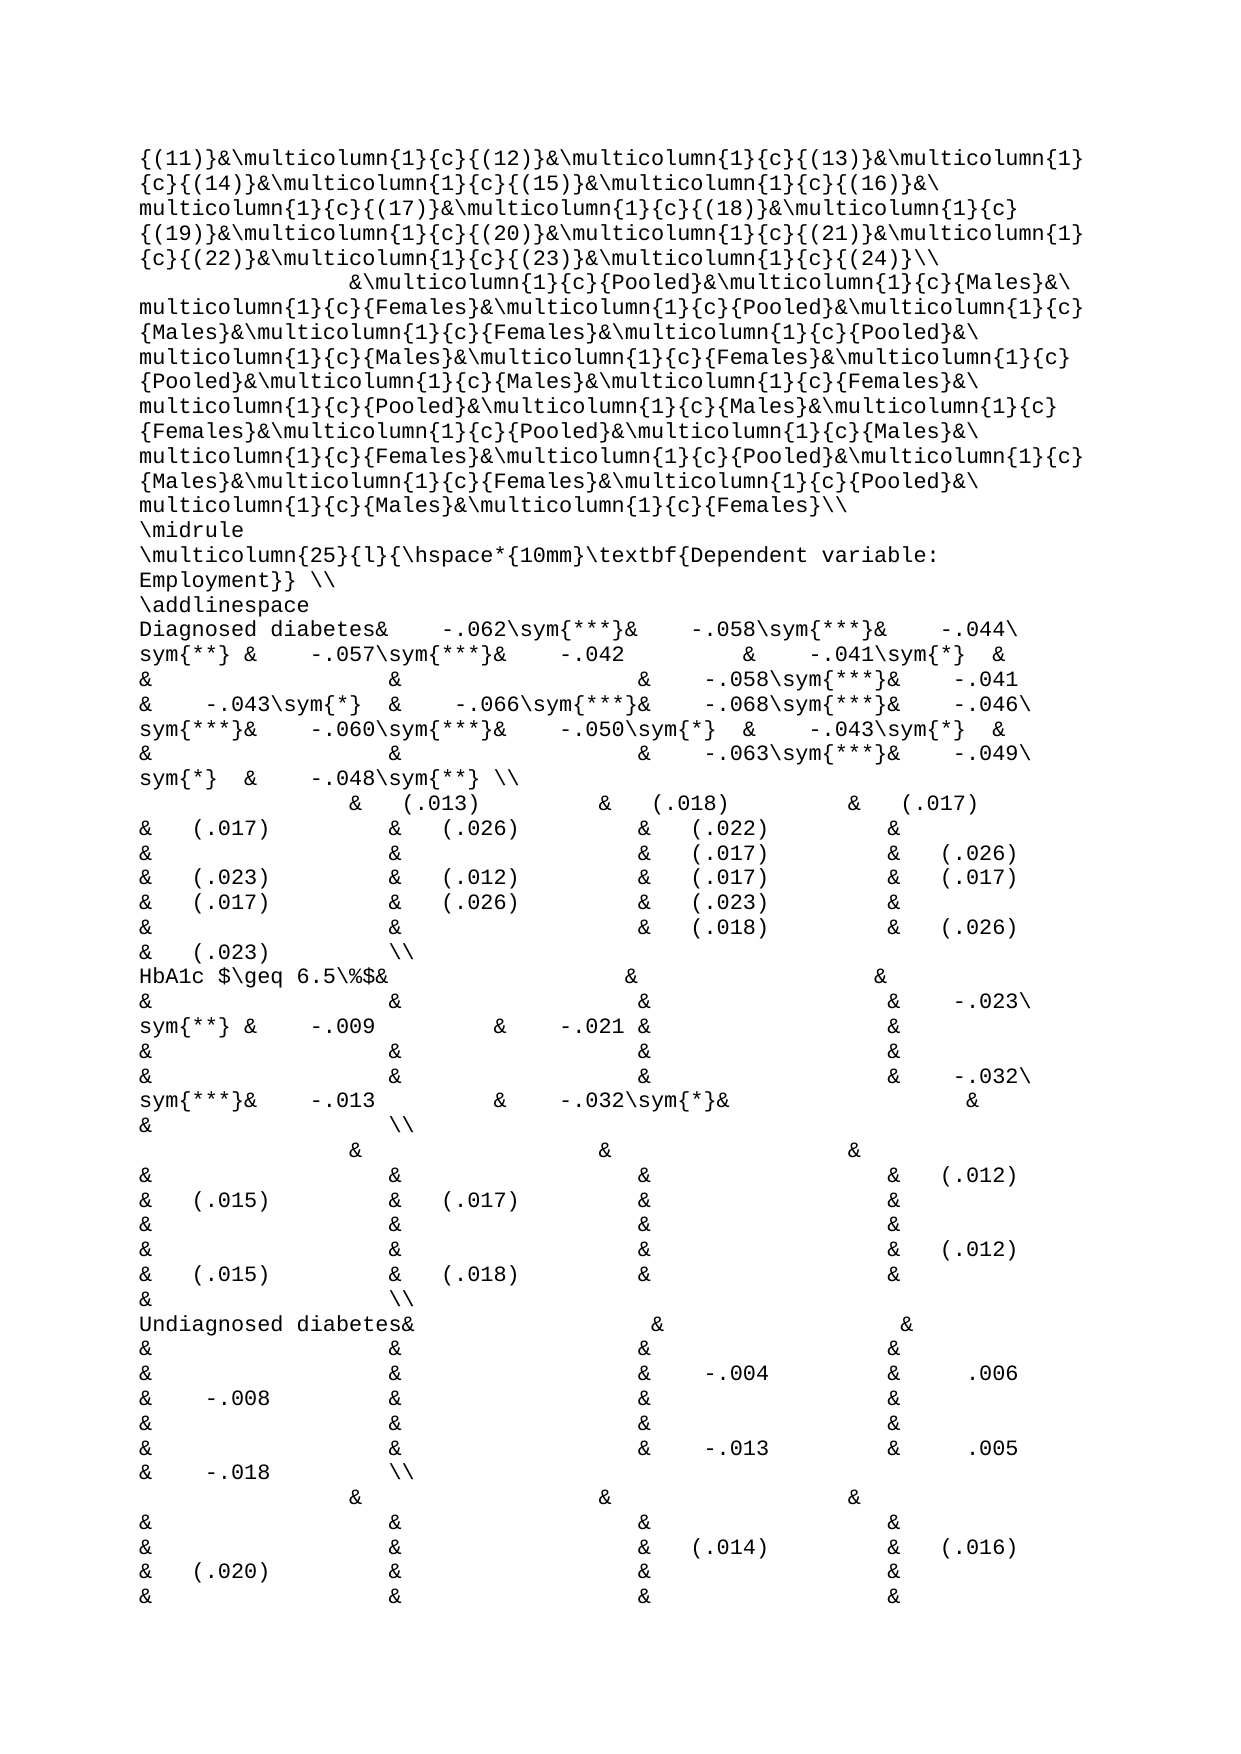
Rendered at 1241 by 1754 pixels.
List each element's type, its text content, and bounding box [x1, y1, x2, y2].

text Undiagnosed diabetes& & & & & & & & & & -.004 & .006 & -.008 & & & & & & & & & & -.013 & .005 & -.018 \\ [139, 1313, 1101, 1486]
text \addlinespace [139, 594, 1101, 619]
text & (.013) & (.018) & (.017) & (.017) & (.026) & (.022) & & & & (.017) & (.026) & (.023) & (.012) & (.017) & (.017) & (.017) & (.026) & (.023) & & & & (.018) & (.026) & (.023) \\ [139, 792, 1101, 966]
text \midrule [139, 519, 1101, 544]
text \multicolumn{25}{l}{\hspace*{10mm}\textbf{Dependent variable: Employment}} \\ [139, 544, 1101, 594]
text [139, 1486, 1101, 1610]
text Diagnosed diabetes& -.062\sym{***}& -.058\sym{***}& -.044\sym{**} & -.057\sym{***}& -.042 & -.041\sym{*} & & & & -.058\sym{***}& -.041 & -.043\sym{*} & -.066\sym{***}& -.068\sym{***}& -.046\sym{***}& -.060\sym{***}& -.050\sym{*} & -.043\sym{*} & & & & -.063\sym{***}& -.049\sym{*} & -.048\sym{**} \\ [139, 619, 1101, 792]
text HbA1c $\geq 6.5\%$& & & & & & & -.023\sym{**} & -.009 & -.021 & & & & & & & & & & -.032\sym{***}& -.013 & -.032\sym{*}& & & \\ [139, 966, 1101, 1139]
text & & & & & & & (.012) & (.015) & (.017) & & & & & & & & & & (.012) & (.015) & (.018) & & & \\ [139, 1139, 1101, 1313]
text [139, 148, 1101, 272]
text &\multicolumn{1}{c}{Pooled}&\multicolumn{1}{c}{Males}&\multicolumn{1}{c}{Females}&\multicolumn{1}{c}{Pooled}&\multicolumn{1}{c}{Males}&\multicolumn{1}{c}{Females}&\multicolumn{1}{c}{Pooled}&\multicolumn{1}{c}{Males}&\multicolumn{1}{c}{Females}&\multicolumn{1}{c}{Pooled}&\multicolumn{1}{c}{Males}&\multicolumn{1}{c}{Females}&\multicolumn{1}{c}{Pooled}&\multicolumn{1}{c}{Males}&\multicolumn{1}{c}{Females}&\multicolumn{1}{c}{Pooled}&\multicolumn{1}{c}{Males}&\multicolumn{1}{c}{Females}&\multicolumn{1}{c}{Pooled}&\multicolumn{1}{c}{Males}&\multicolumn{1}{c}{Females}&\multicolumn{1}{c}{Pooled}&\multicolumn{1}{c}{Males}&\multicolumn{1}{c}{Females}\\ [139, 272, 1101, 519]
